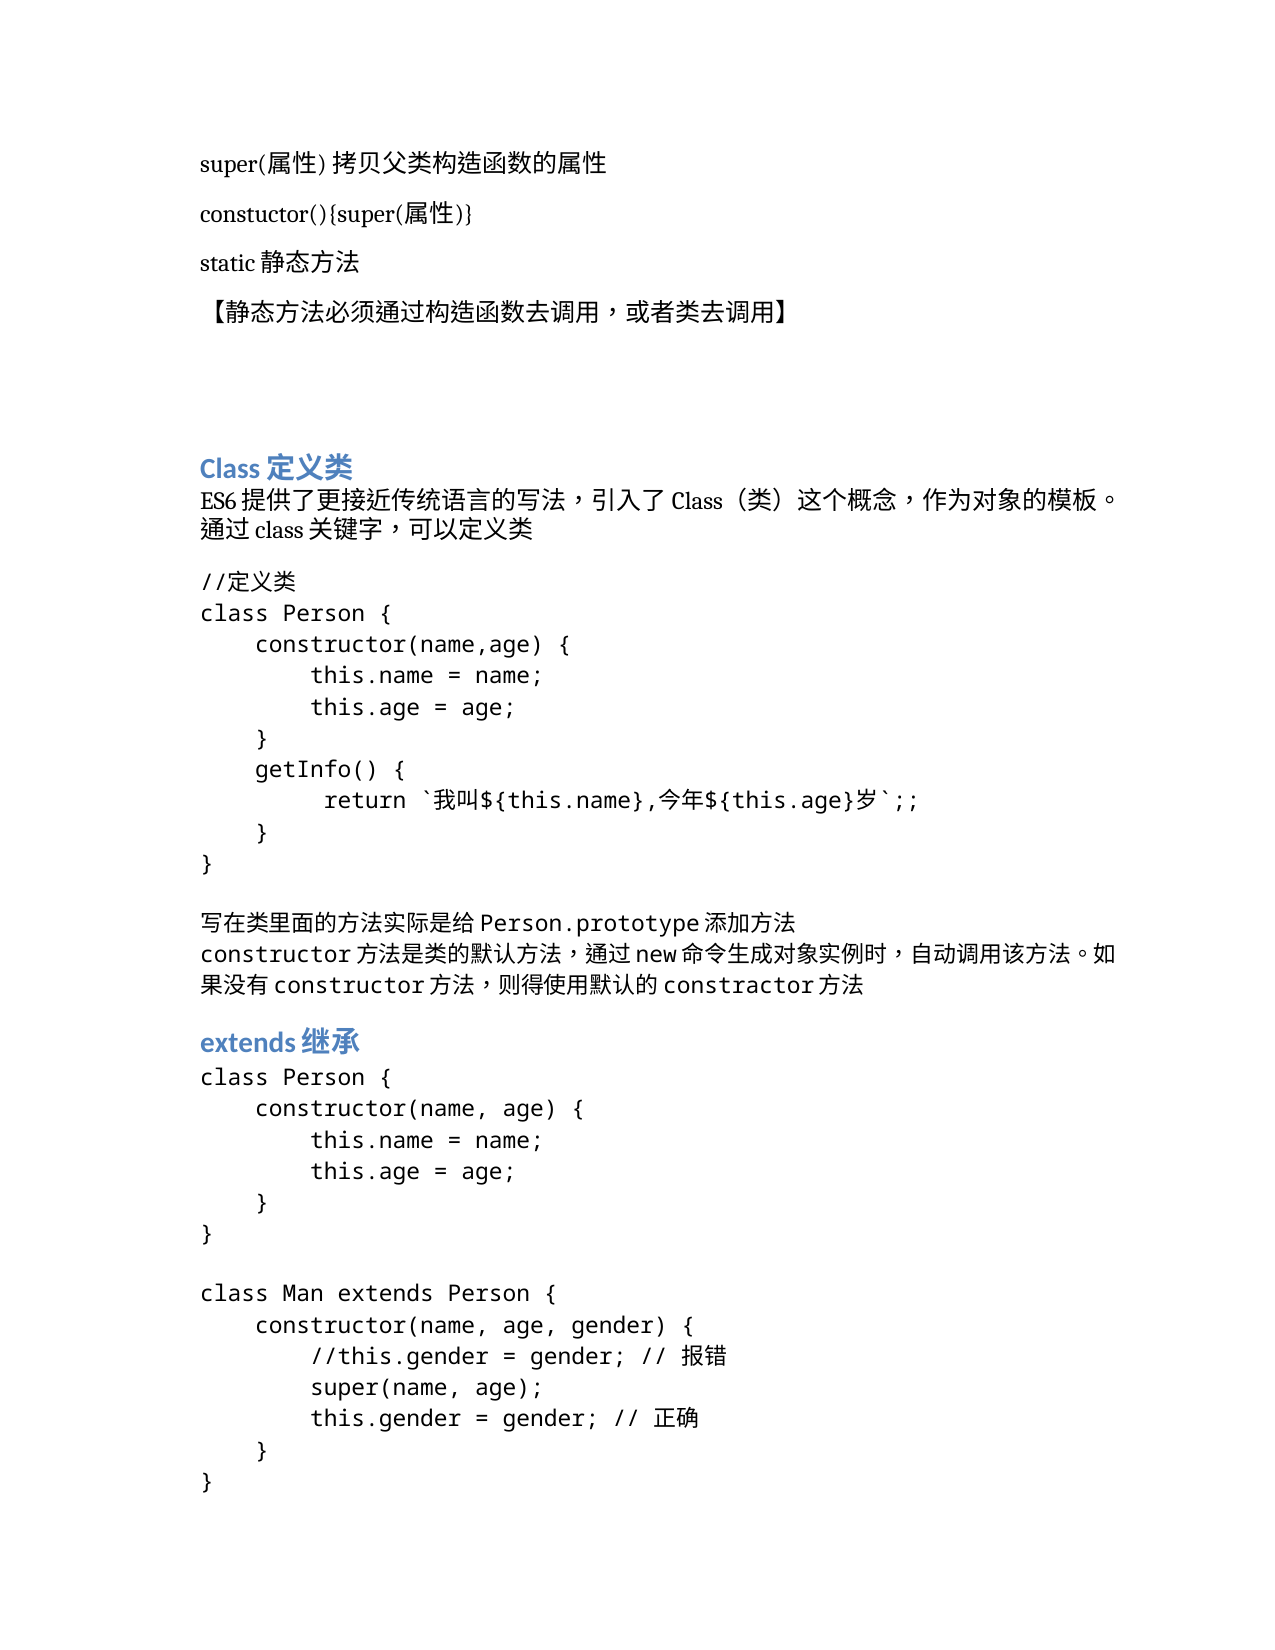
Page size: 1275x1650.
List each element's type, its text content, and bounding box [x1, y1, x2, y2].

list class Person { constructor(name, age) { this.name = name; this.age = age; } } class Man extends Person { constructor(name, age, gender) { //this.gender = gender; // 报错 super(name, age); this.gender = gender; // 正确 } } [150, 1061, 1125, 1496]
subtitle extends继承 [150, 1021, 1125, 1061]
subtitle Class定义类 [150, 447, 1125, 487]
list static静态方法 [150, 249, 1125, 278]
list //定义类 class Person { constructor(name,age) { this.name = name; this.age = age; } getInfo() { return `我叫${this.name},今年${this.age}岁`;; } } 写在类里面的方法实际是给Person.prototype添加方法 constructor方法是类的默认方法，通过new命令生成对象实例时，自动调用该方法。如果没有constructor方法，则得使用默认的constractor方法 [150, 566, 1125, 1001]
list constuctor(){super(属性)} [150, 199, 1125, 228]
list super(属性) 拷贝父类构造函数的属性 [150, 150, 1125, 179]
list 【静态方法必须通过构造函数去调用，或者类去调用】 [150, 299, 1125, 327]
list ES6提供了更接近传统语言的写法，引入了Class（类）这个概念，作为对象的模板。通过class关键字，可以定义类 [150, 487, 1125, 545]
